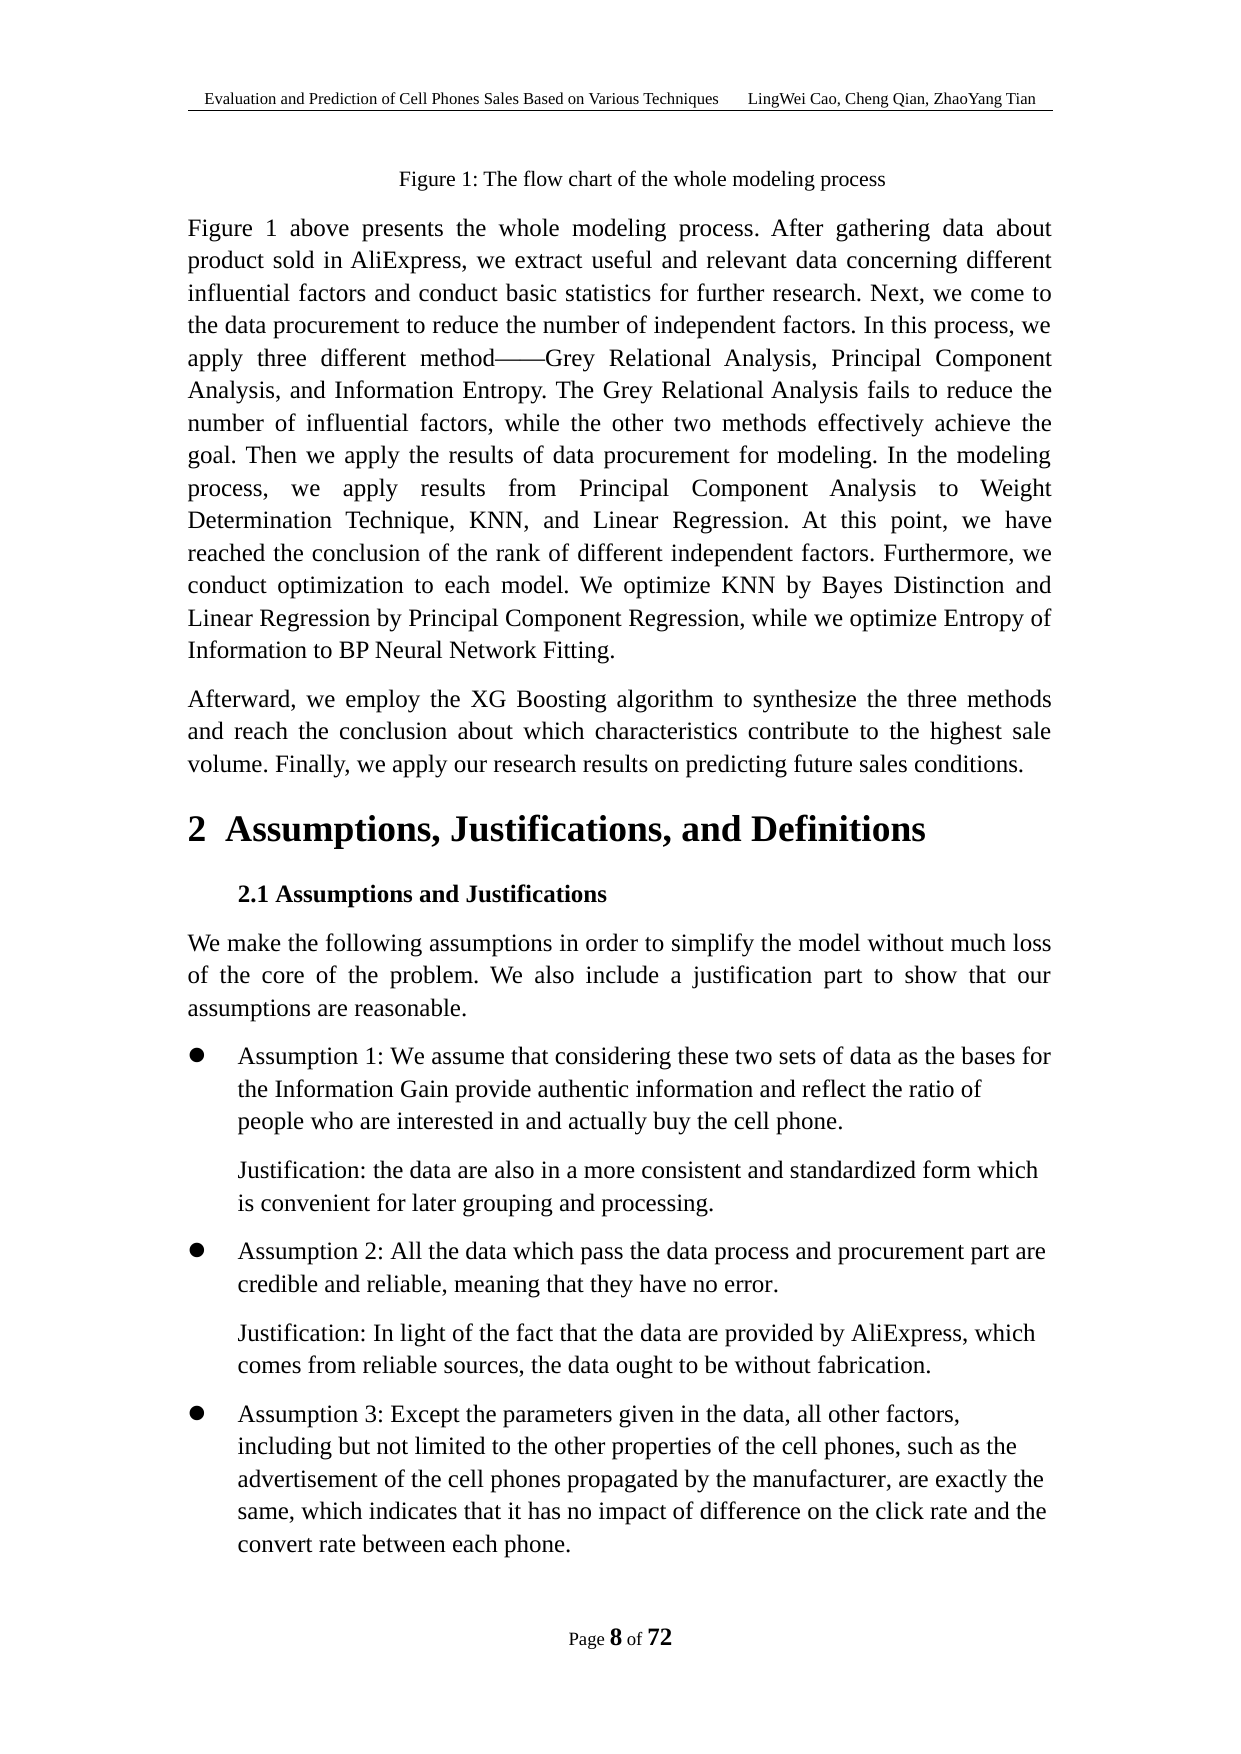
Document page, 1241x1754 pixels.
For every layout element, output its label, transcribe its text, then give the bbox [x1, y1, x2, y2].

list Assumptions, Justifications, and Definitions [187, 796, 1053, 861]
list Justification: the data are also in a more consistent and standardized form which is convenient for later grouping and processing. [237, 1153, 1053, 1218]
text Figure 1 above presents the whole modeling process. After gathering data about product sold in AliExpress, we extract useful and relevant data concerning different influential factors and conduct basic statistics for further research. Next, we come to the data procurement to reduce the number of independent factors. In this process, we apply three different method——Grey Relational Analysis, Principal Component Analysis, and Information Entropy. The Grey Relational Analysis fails to reduce the number of influential factors, while the other two methods effectively achieve the goal. Then we apply the results of data procurement for modeling. In the modeling process, we apply results from Principal Component Analysis to Weight Determination Technique, KNN, and Linear Regression. At this point, we have reached the conclusion of the rank of different independent factors. Furthermore, we conduct optimization to each model. We optimize KNN by Bayes Distinction and Linear Regression by Principal Component Regression, while we optimize Entropy of Information to BP Neural Network Fitting. [187, 211, 1053, 666]
list Assumption 2: All the data which pass the data process and procurement part are credible and reliable, meaning that they have no error. [187, 1234, 1053, 1299]
list Assumption 3: Except the parameters given in the data, all other factors, including but not limited to the other properties of the cell phones, such as the advertisement of the cell phones propagated by the manufacturer, are exactly the same, which indicates that it has no impact of difference on the click rate and the convert rate between each phone. [187, 1397, 1053, 1559]
list Assumption 1: We assume that considering these two sets of data as the bases for the Information Gain provide authentic information and reflect the ratio of people who are interested in and actually buy the cell phone. [187, 1039, 1053, 1137]
text Figure 1: The flow chart of the whole modeling process [232, 162, 1053, 194]
text Afterward, we employ the XG Boosting algorithm to synthesize the three methods and reach the conclusion about which characteristics contribute to the highest sale volume. Finally, we apply our research results on predicting future sales conditions. [187, 682, 1053, 779]
list Assumptions and Justifications [238, 877, 1053, 909]
text We make the following assumptions in order to simplify the model without much loss of the core of the problem. We also include a justification part to show that our assumptions are reasonable. [187, 926, 1053, 1023]
list Justification: In light of the fact that the data are provided by AliExpress, which comes from reliable sources, the data ought to be without fabrication. [237, 1316, 1053, 1381]
